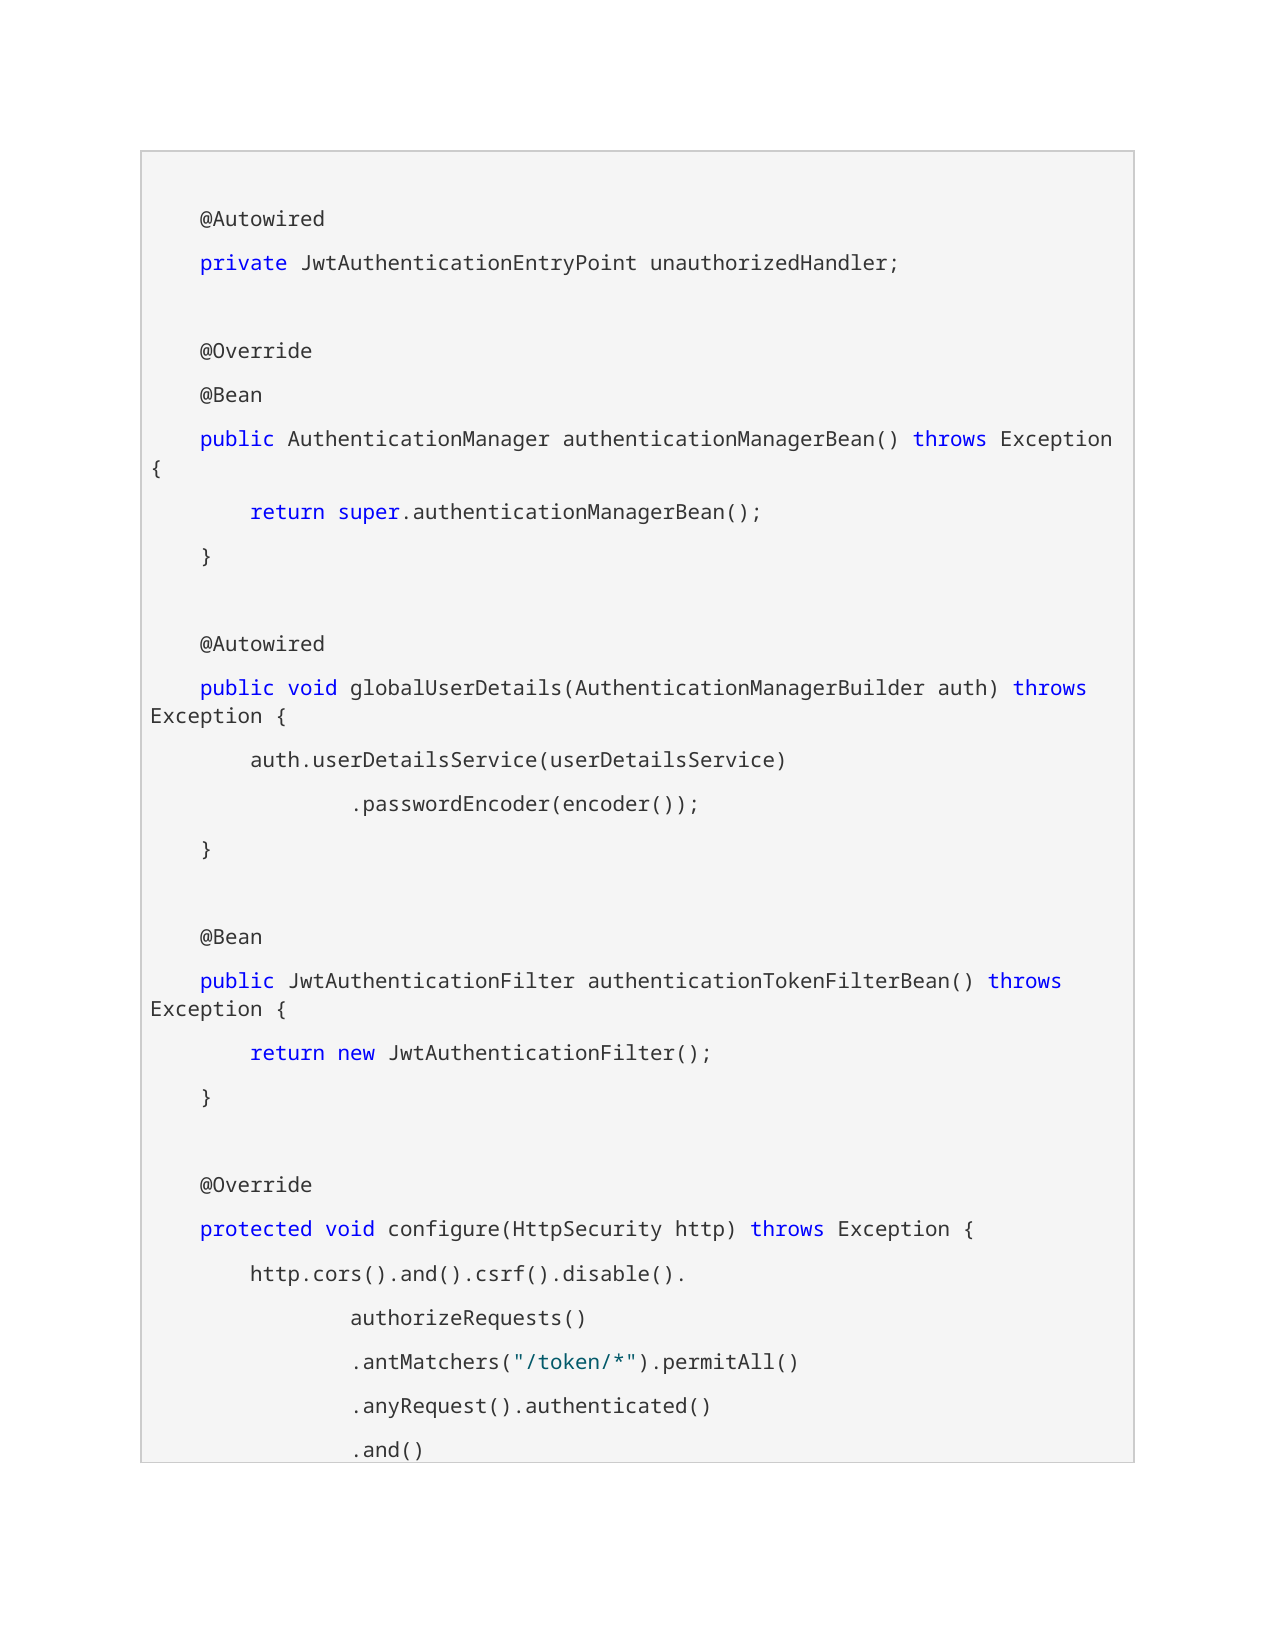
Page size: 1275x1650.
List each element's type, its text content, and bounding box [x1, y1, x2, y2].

text } [142, 1072, 1133, 1111]
text public AuthenticationManager authenticationManagerBean() throws Exception { [142, 414, 1133, 481]
text @Autowired [142, 194, 1133, 232]
text .passwordEncoder(encoder()); [142, 780, 1133, 818]
text .anyRequest().authenticated() [142, 1381, 1133, 1419]
text @Bean [142, 912, 1133, 950]
text protected void configure(HttpSecurity http) throws Exception { [142, 1205, 1133, 1243]
text return super.authenticationManagerBean(); [142, 487, 1133, 525]
text public void globalUserDetails(AuthenticationManagerBuilder auth) throws Exception { [142, 663, 1133, 730]
text http.cors().and().csrf().disable(). [142, 1249, 1133, 1287]
text @Bean [142, 370, 1133, 409]
text public JwtAuthenticationFilter authenticationTokenFilterBean() throws Exception { [142, 956, 1133, 1023]
text } [142, 531, 1133, 569]
text } [142, 824, 1133, 862]
text auth.userDetailsService(userDetailsService) [142, 736, 1133, 774]
text .and() [142, 1425, 1133, 1462]
text @Override [142, 1161, 1133, 1199]
text authorizeRequests() [142, 1293, 1133, 1331]
text @Autowired [142, 619, 1133, 657]
text private JwtAuthenticationEntryPoint unauthorizedHandler; [142, 238, 1133, 276]
text @Override [142, 326, 1133, 364]
text return new JwtAuthenticationFilter(); [142, 1028, 1133, 1067]
text .antMatchers("/token/*").permitAll() [142, 1337, 1133, 1375]
